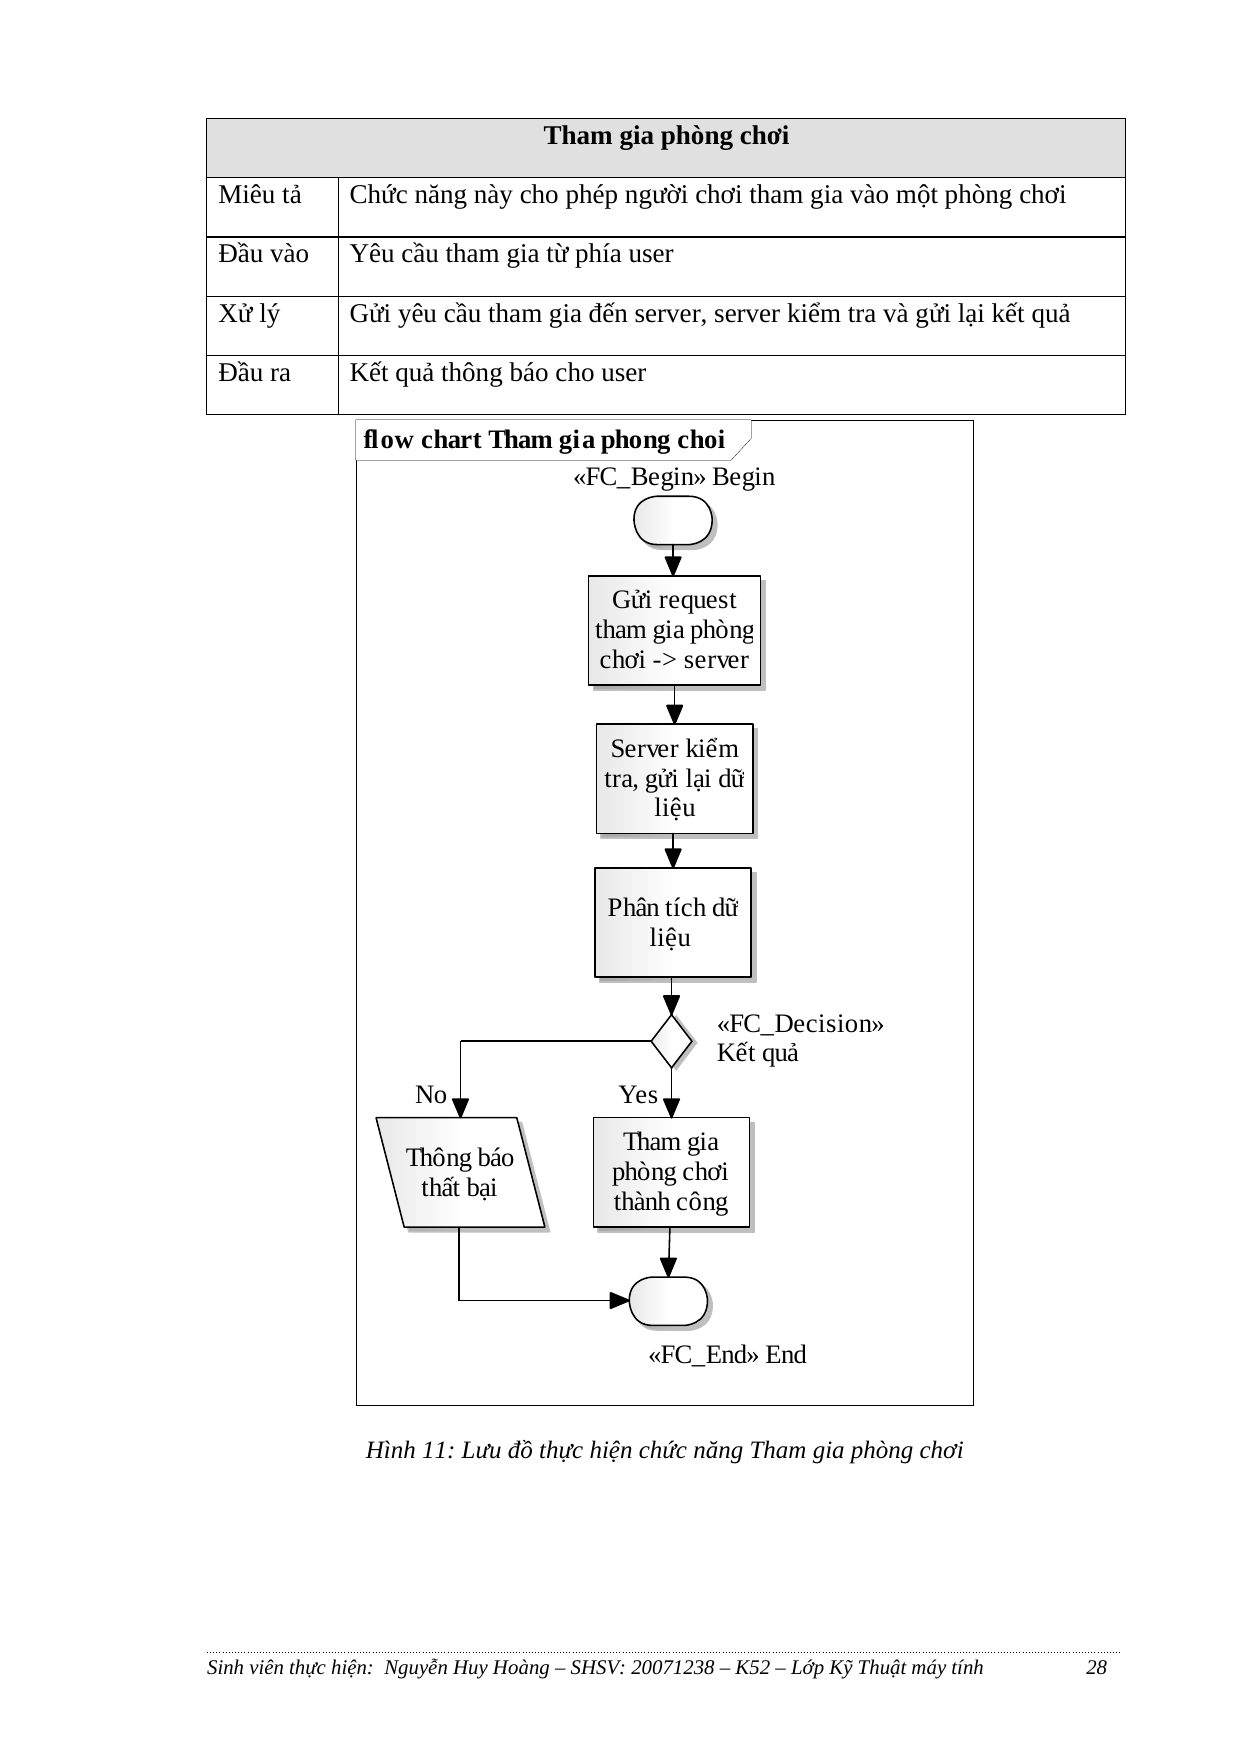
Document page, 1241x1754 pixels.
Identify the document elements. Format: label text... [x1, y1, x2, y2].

table_cell Đầu ra [207, 356, 338, 414]
table_cell Đầu vào [207, 238, 338, 296]
table_cell Chức năng này cho phép người chơi tham gia vào một phòng chơi [339, 178, 1125, 236]
table_cell Xử lý [207, 297, 338, 355]
table_cell Kết quả thông báo cho user [339, 356, 1125, 414]
table_cell Yêu cầu tham gia từ phía user [339, 238, 1125, 296]
table_header Tham gia phòng chơi [207, 119, 1125, 177]
table_cell Miêu tả [207, 178, 338, 236]
table_cell Gửi yêu cầu tham gia đến server, server kiểm tra và gửi lại kết quả [339, 297, 1125, 355]
